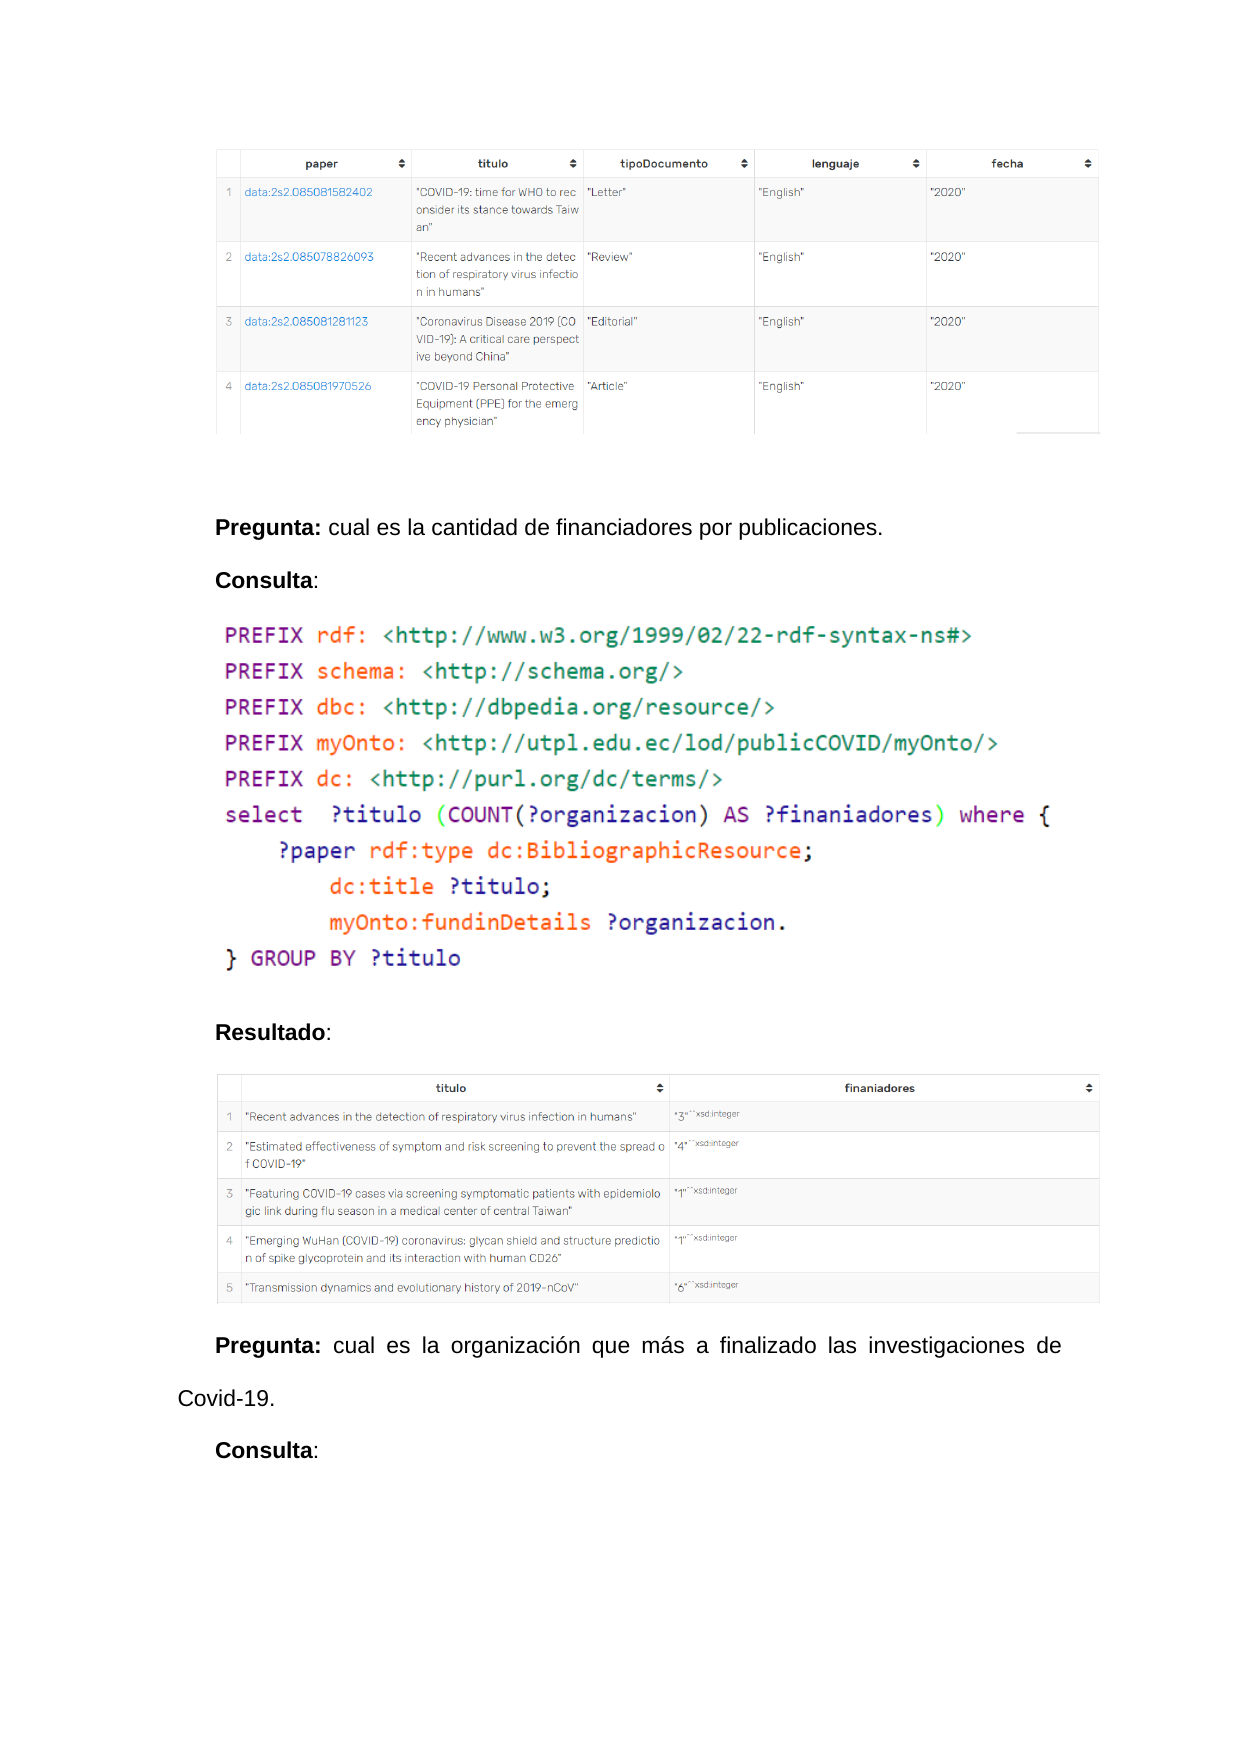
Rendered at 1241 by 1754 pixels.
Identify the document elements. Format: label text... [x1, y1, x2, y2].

text Consulta: [177, 1437, 1063, 1463]
text Consulta: [177, 567, 1063, 593]
picture [214, 147, 1101, 434]
text Pregunta: cual es la organización que más a finalizado las investigaciones de Covid-19. [177, 1332, 1063, 1411]
text Resultado: [177, 1018, 1063, 1045]
picture [214, 1071, 1101, 1304]
picture [214, 619, 1101, 991]
text Pregunta: cual es la cantidad de financiadores por publicaciones. [177, 514, 1063, 541]
